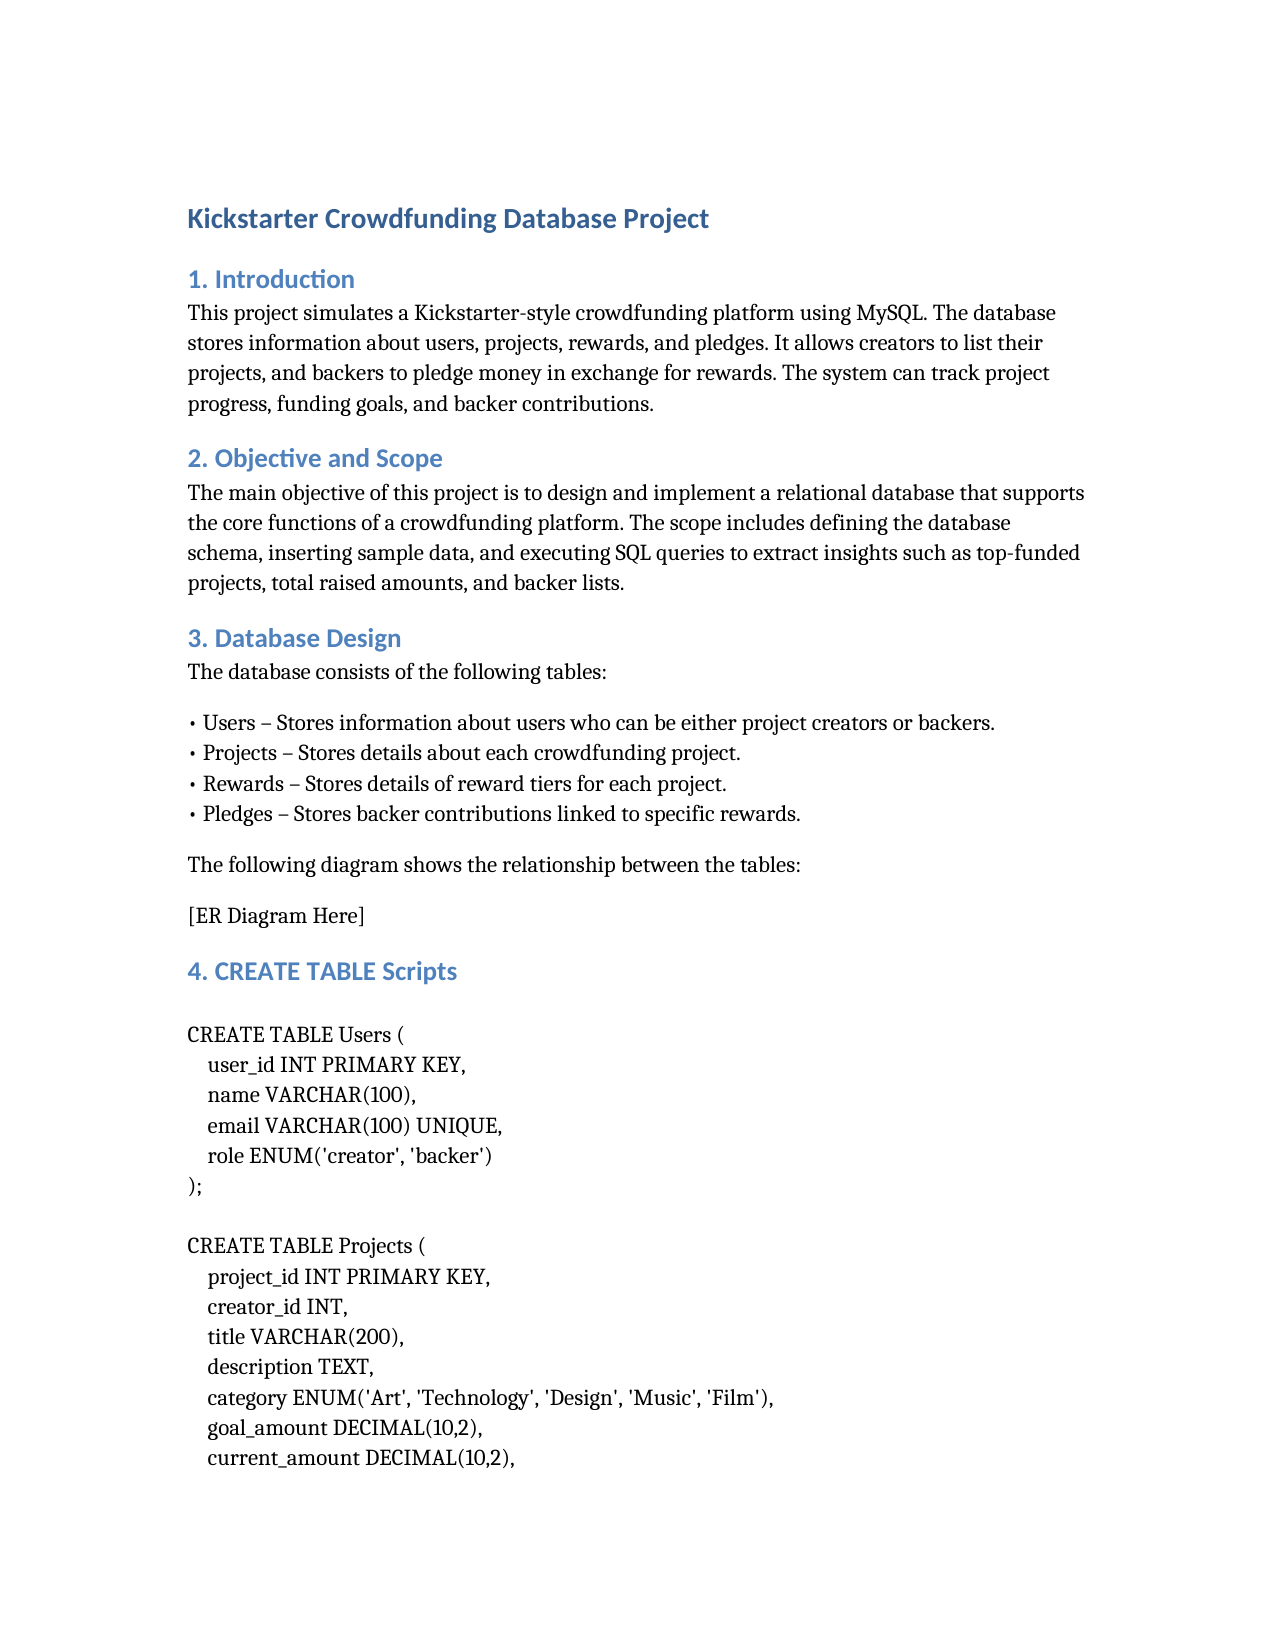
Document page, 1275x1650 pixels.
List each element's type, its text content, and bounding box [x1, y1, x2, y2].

text The database consists of the following tables: [187, 659, 1087, 685]
subtitle Kickstarter Crowdfunding Database Project [187, 200, 1087, 236]
text • Users – Stores information about users who can be either project creators or backers. • Projects – Stores details about each crowdfunding project. • Rewards – Stores details of reward tiers for each project. • Pledges – Stores backer contributions linked to specific rewards. [187, 710, 1087, 827]
text [ER Diagram Here] [187, 903, 1087, 929]
text This project simulates a Kickstarter-style crowdfunding platform using MySQL. The database stores information about users, projects, rewards, and pledges. It allows creators to list their projects, and backers to pledge money in exchange for rewards. The system can track project progress, funding goals, and backer contributions. [187, 300, 1087, 417]
text The following diagram shows the relationship between the tables: [187, 852, 1087, 878]
subtitle 1. Introduction [187, 262, 1087, 295]
subtitle 4. CREATE TABLE Scripts [187, 954, 1087, 987]
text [187, 992, 1087, 1471]
subtitle 2. Objective and Scope [187, 441, 1087, 474]
text The main objective of this project is to design and implement a relational database that supports the core functions of a crowdfunding platform. The scope includes defining the database schema, inserting sample data, and executing SQL queries to extract insights such as top-funded projects, total raised amounts, and backer lists. [187, 479, 1087, 596]
subtitle 3. Database Design [187, 621, 1087, 654]
